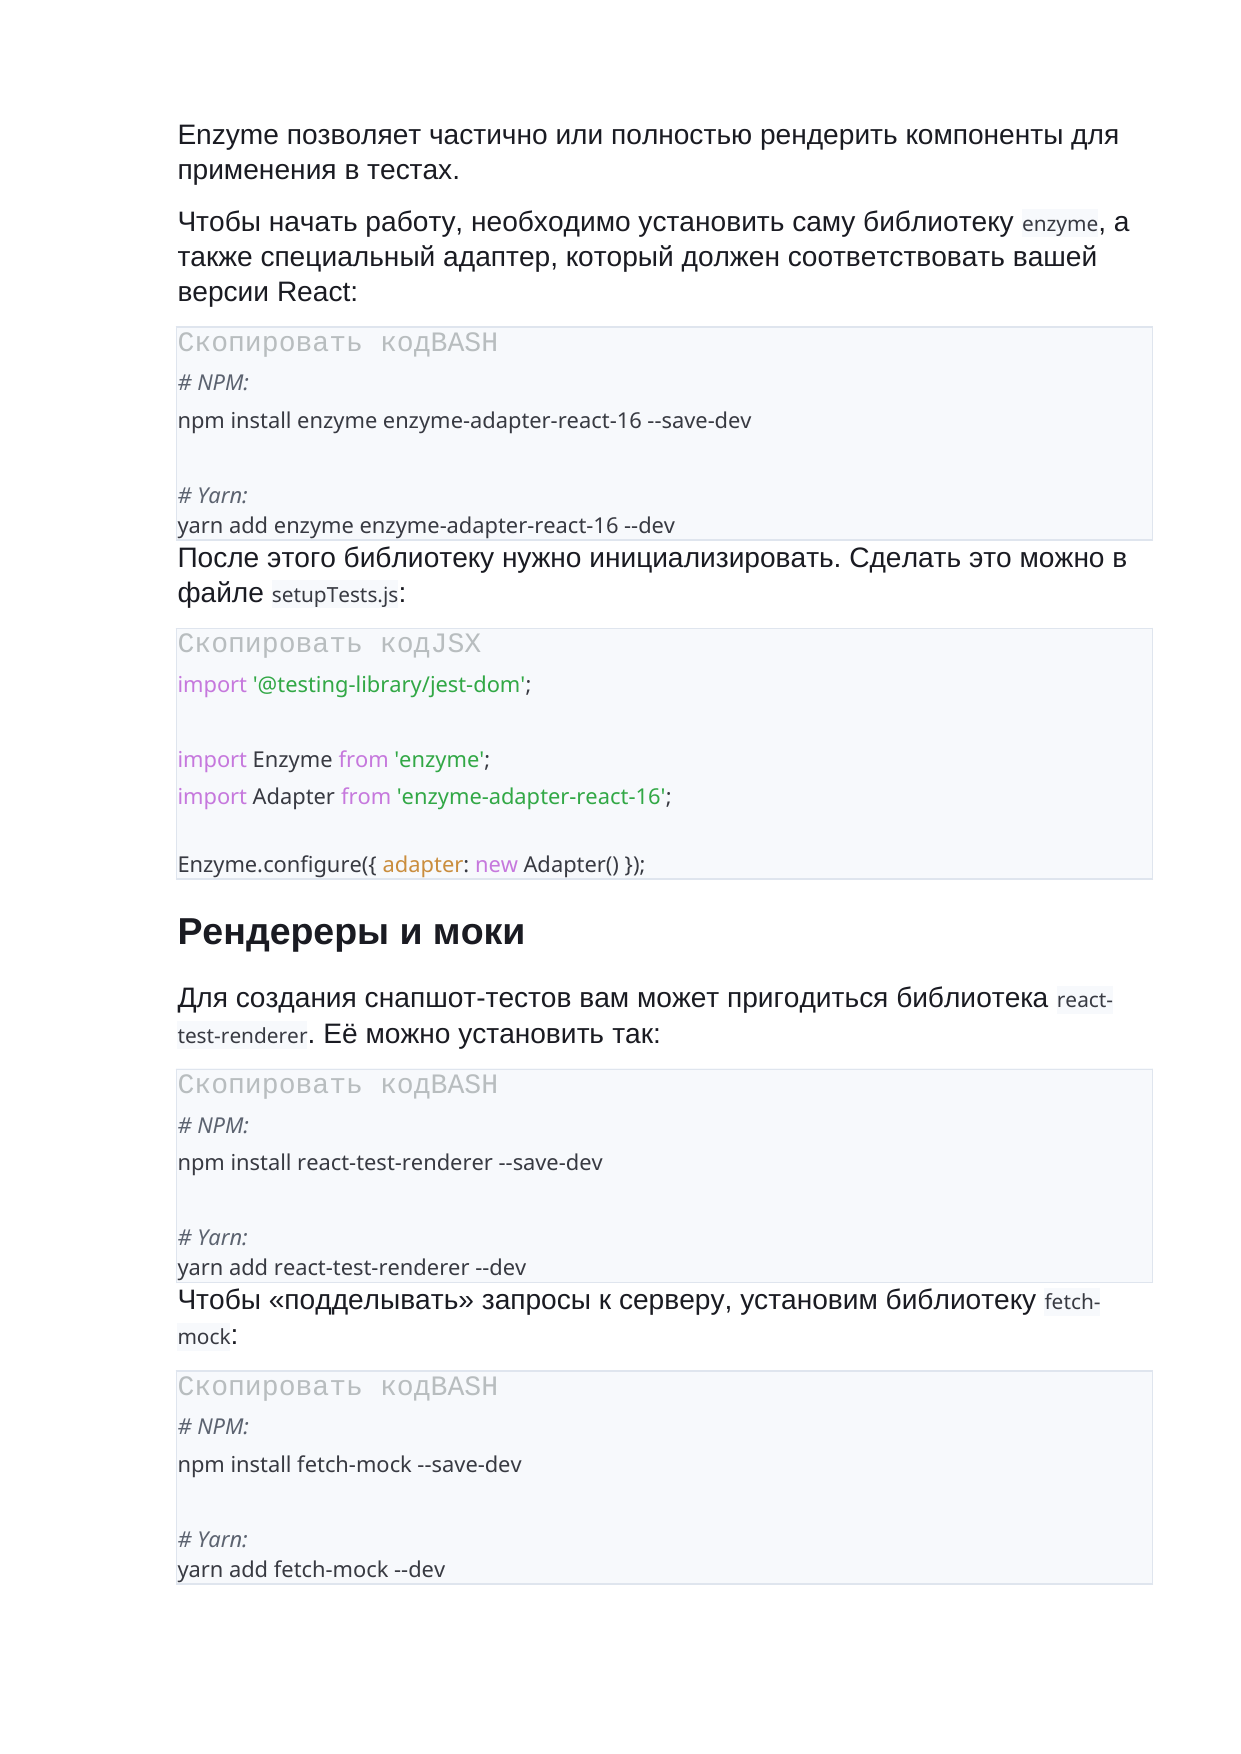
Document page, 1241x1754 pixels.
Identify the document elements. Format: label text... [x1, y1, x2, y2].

text # Yarn: [177, 472, 1152, 508]
text Enzyme позволяет частично или полностью рендерить компоненты для применения в тестах. [177, 118, 1152, 185]
text # Yarn: [177, 1516, 1152, 1552]
text import '@testing-library/jest-dom'; [177, 661, 1152, 699]
text После этого библиотеку нужно инициализировать. Сделать это можно в файле setupTests.js: [177, 541, 1152, 608]
text yarn add enzyme enzyme-adapter-react-16 --dev [177, 508, 1152, 539]
text yarn add fetch-mock --dev [177, 1552, 1152, 1583]
text npm install react-test-renderer --save-dev [177, 1139, 1152, 1177]
text Скопировать кодJSX [177, 629, 1152, 661]
text Скопировать кодBASH [177, 1372, 1152, 1404]
text Для создания снапшот-тестов вам может пригодиться библиотека react-test-renderer. Её можно установить так: [177, 981, 1152, 1049]
subtitle Рендереры и моки [177, 909, 1152, 952]
text Скопировать кодBASH [177, 328, 1152, 359]
text # NPM: [177, 1102, 1152, 1139]
text Enzyme.configure({ adapter: new Adapter() }); [177, 847, 1152, 878]
text npm install enzyme enzyme-adapter-react-16 --save-dev [177, 397, 1152, 434]
text import Adapter from 'enzyme-adapter-react-16'; [177, 774, 1152, 811]
text npm install fetch-mock --save-dev [177, 1441, 1152, 1479]
text Чтобы начать работу, необходимо установить саму библиотеку enzyme, а также специальный адаптер, который должен соответствовать вашей версии React: [177, 204, 1152, 307]
text # NPM: [177, 359, 1152, 397]
text import Enzyme from 'enzyme'; [177, 736, 1152, 774]
text # NPM: [177, 1404, 1152, 1441]
text yarn add react-test-renderer --dev [177, 1250, 1152, 1282]
text Скопировать кодBASH [177, 1070, 1152, 1102]
text # Yarn: [177, 1214, 1152, 1250]
text Чтобы «подделывать» запросы к серверу, установим библиотеку fetch-mock: [177, 1283, 1152, 1351]
